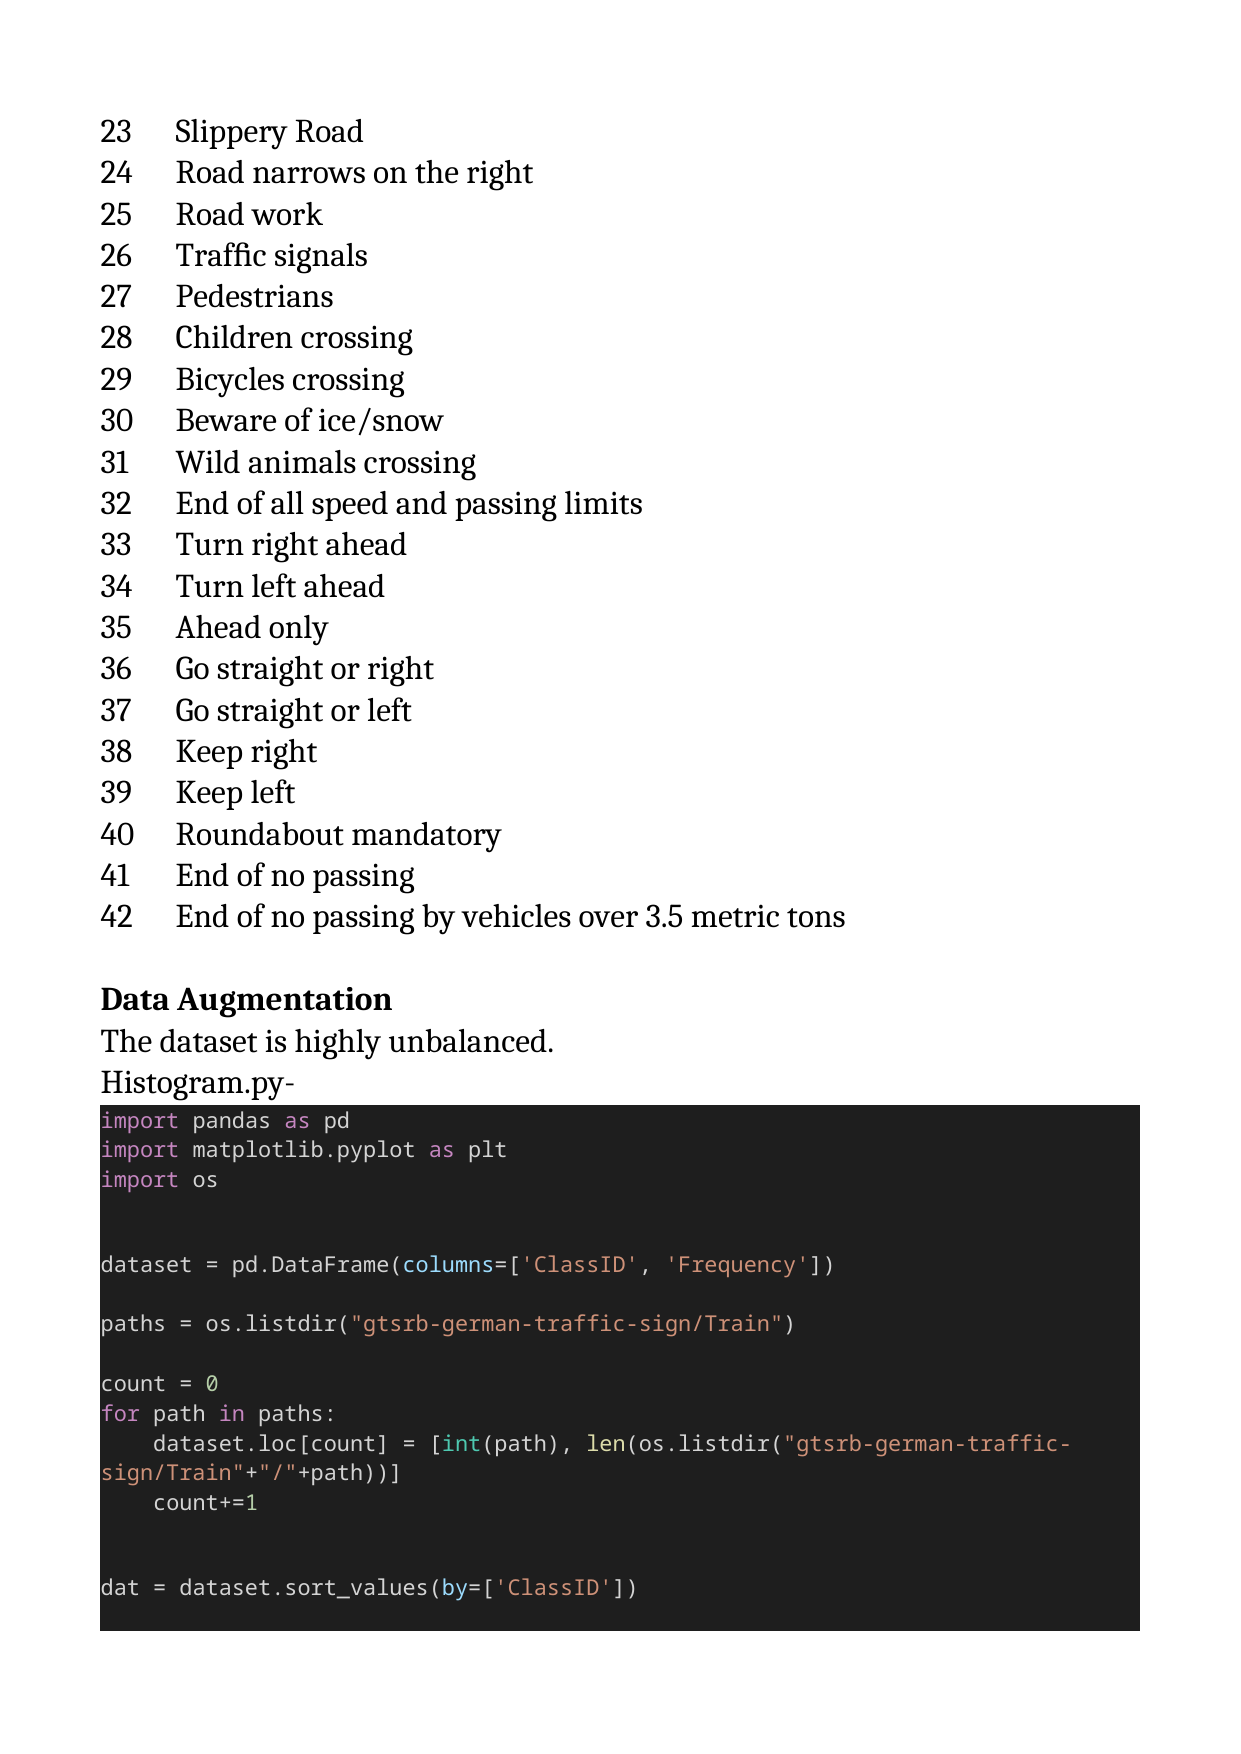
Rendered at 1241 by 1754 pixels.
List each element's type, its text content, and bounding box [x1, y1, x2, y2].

text 27 Pedestrians [100, 278, 1140, 316]
text 37 Go straight or left [100, 691, 1140, 729]
text 39 Keep left [100, 774, 1140, 812]
text 25 Road work [100, 195, 1140, 233]
text 35 Ahead only [100, 608, 1140, 647]
text dataset = pd.DataFrame(columns=['ClassID', 'Frequency']) [100, 1249, 1140, 1279]
text import pandas as pd [100, 1105, 1140, 1134]
text 33 Turn right ahead [100, 526, 1140, 564]
text 32 End of all speed and passing limits [100, 484, 1140, 523]
text count+=1 [100, 1487, 1140, 1517]
text Data Augmentation [100, 981, 1140, 1019]
text 31 Wild animals crossing [100, 443, 1140, 481]
text 30 Beware of ice/snow [100, 402, 1140, 440]
text 34 Turn left ahead [100, 567, 1140, 605]
text dat = dataset.sort_values(by=['ClassID']) [100, 1572, 1140, 1602]
text 41 End of no passing [100, 857, 1140, 895]
text 29 Bicycles crossing [100, 360, 1140, 399]
text dataset.loc[count] = [int(path), len(os.listdir("gtsrb-german-traffic-sign/Train"+"/"+path))] [100, 1428, 1140, 1487]
text 26 Trafﬁc signals [100, 236, 1140, 274]
text 24 Road narrows on the right [100, 153, 1140, 192]
text Histogram.py- [100, 1063, 1140, 1102]
text count = 0 [100, 1368, 1140, 1398]
text 42 End of no passing by vehicles over 3.5 metric tons [100, 898, 1140, 936]
text paths = os.listdir("gtsrb-german-traffic-sign/Train") [100, 1308, 1140, 1338]
text for path in paths: [100, 1398, 1140, 1428]
text 28 Children crossing [100, 319, 1140, 357]
text 23 Slippery Road [100, 112, 1140, 151]
text The dataset is highly unbalanced. [100, 1022, 1140, 1060]
text import matplotlib.pyplot as plt [100, 1134, 1140, 1164]
text 40 Roundabout mandatory [100, 815, 1140, 853]
text import os [100, 1164, 1140, 1194]
text 36 Go straight or right [100, 650, 1140, 688]
text 38 Keep right [100, 732, 1140, 771]
